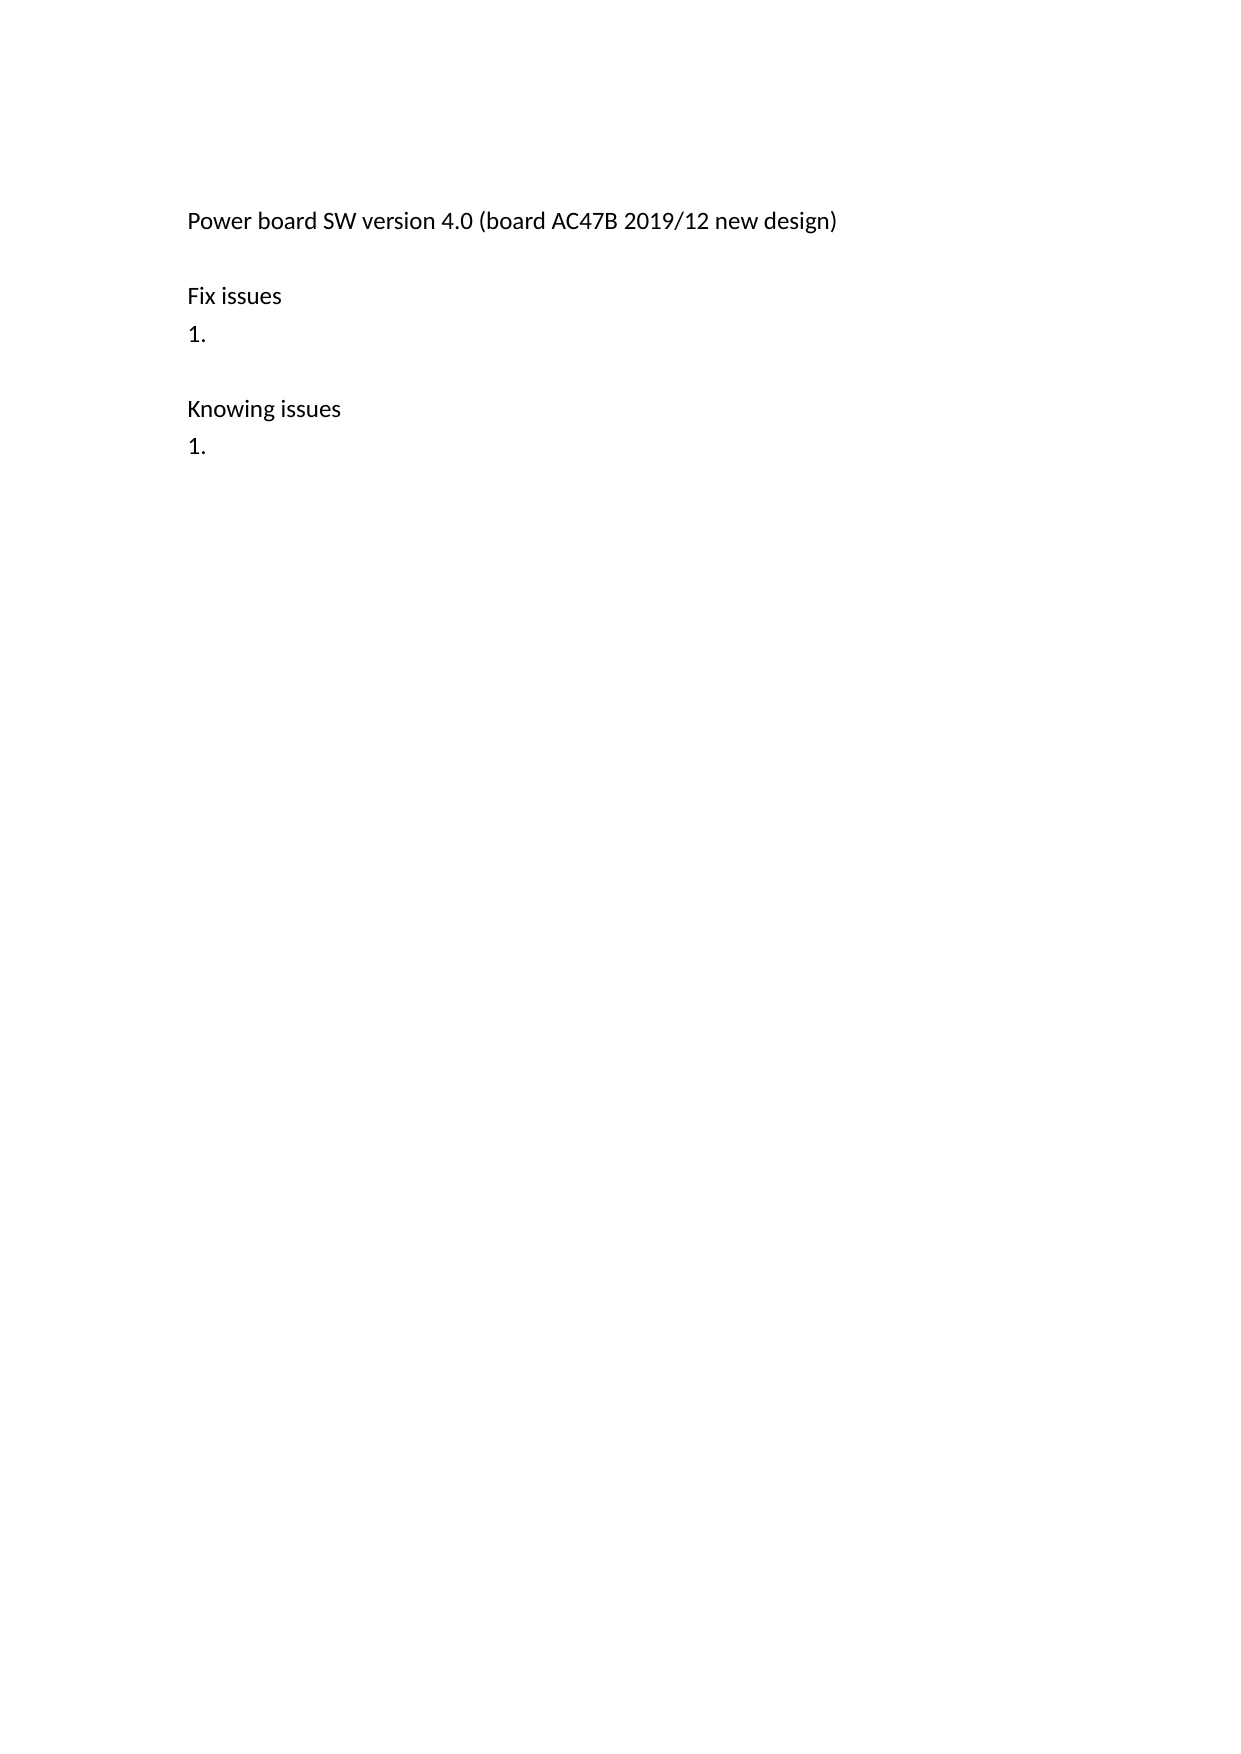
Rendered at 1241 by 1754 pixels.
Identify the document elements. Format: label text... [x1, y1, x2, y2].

text 1. [187, 427, 1053, 464]
text Fix issues [187, 277, 1053, 314]
text 1. [187, 314, 1053, 352]
text Knowing issues [187, 389, 1053, 427]
text Power board SW version 4.0 (board AC47B 2019/12 new design) [187, 202, 1053, 239]
